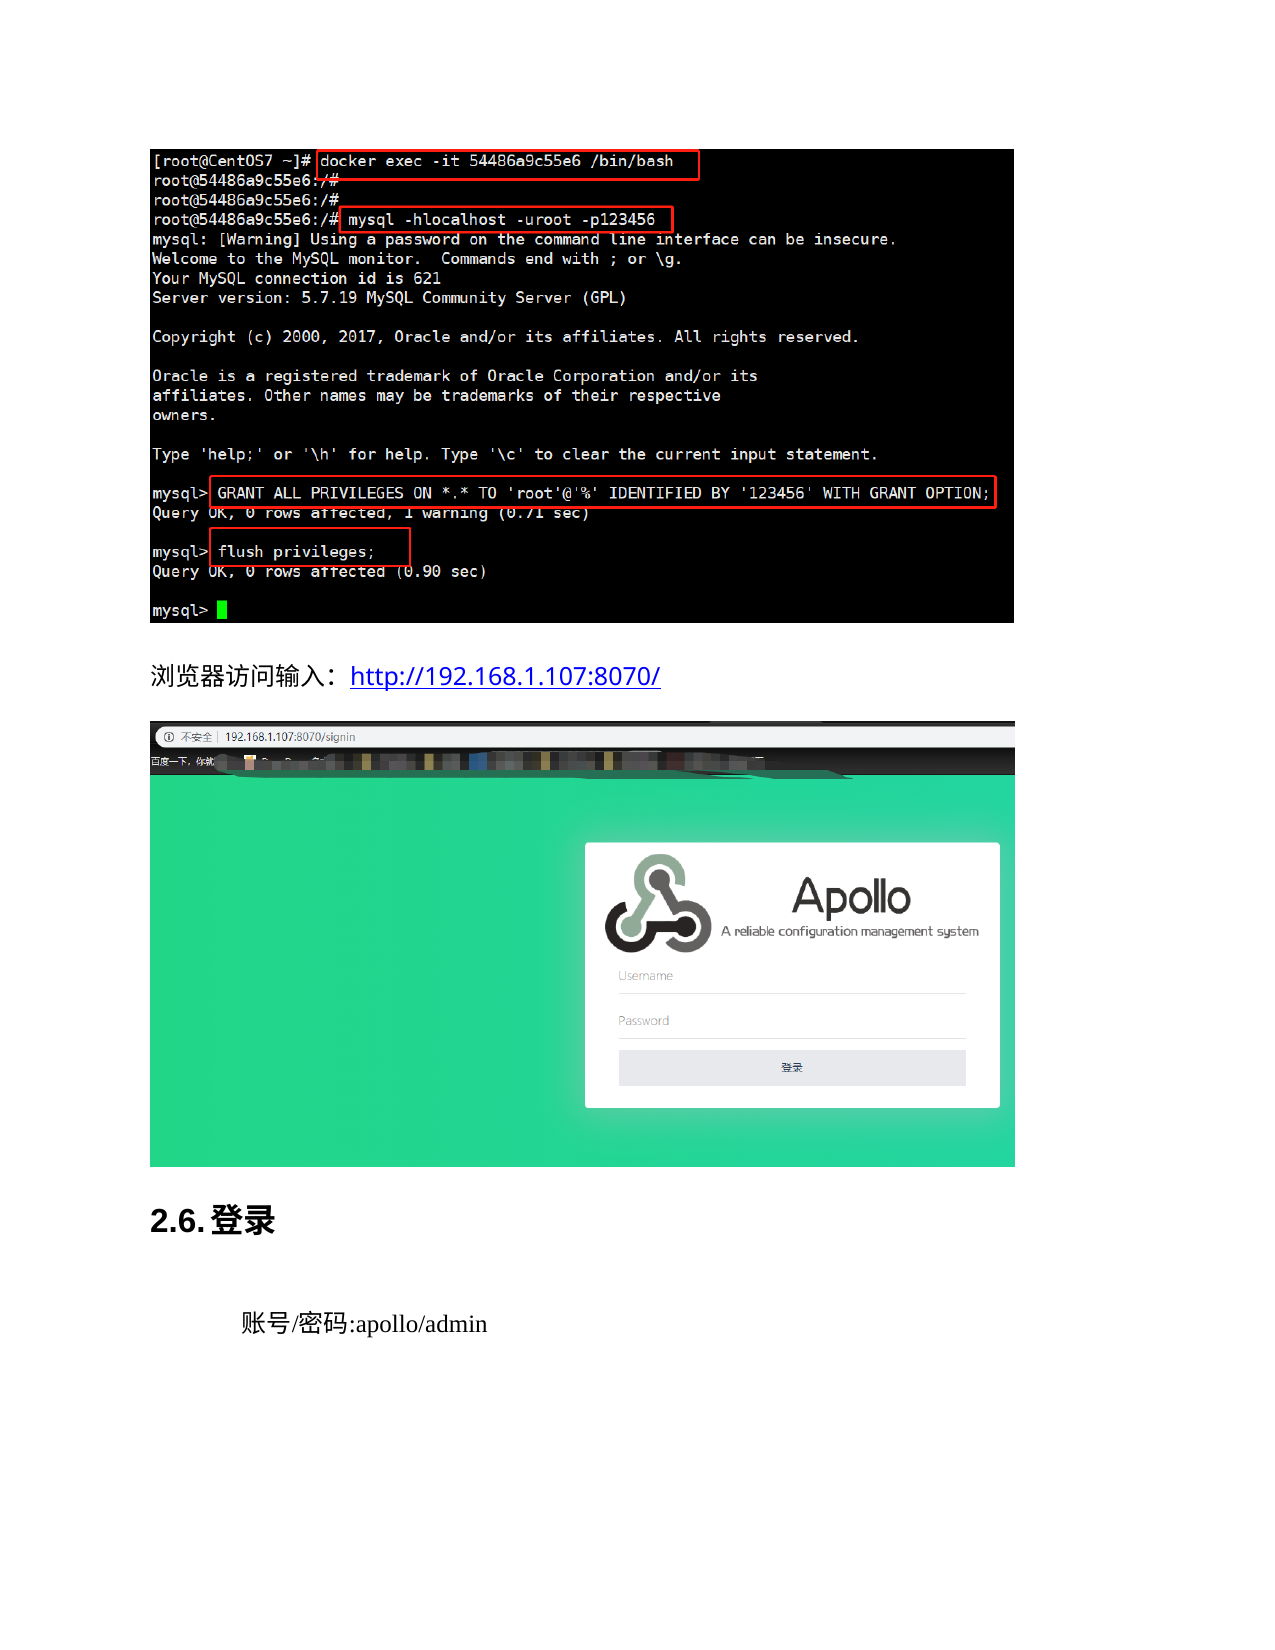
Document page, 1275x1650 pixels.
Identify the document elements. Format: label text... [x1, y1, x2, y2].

subtitle 登录 [150, 1194, 1125, 1242]
picture [150, 149, 1014, 623]
text 浏览器访问输入：http://192.168.1.107:8070/ [150, 657, 1125, 693]
picture [150, 721, 1015, 1167]
text 账号/密码:apollo/admin [150, 1304, 1125, 1340]
